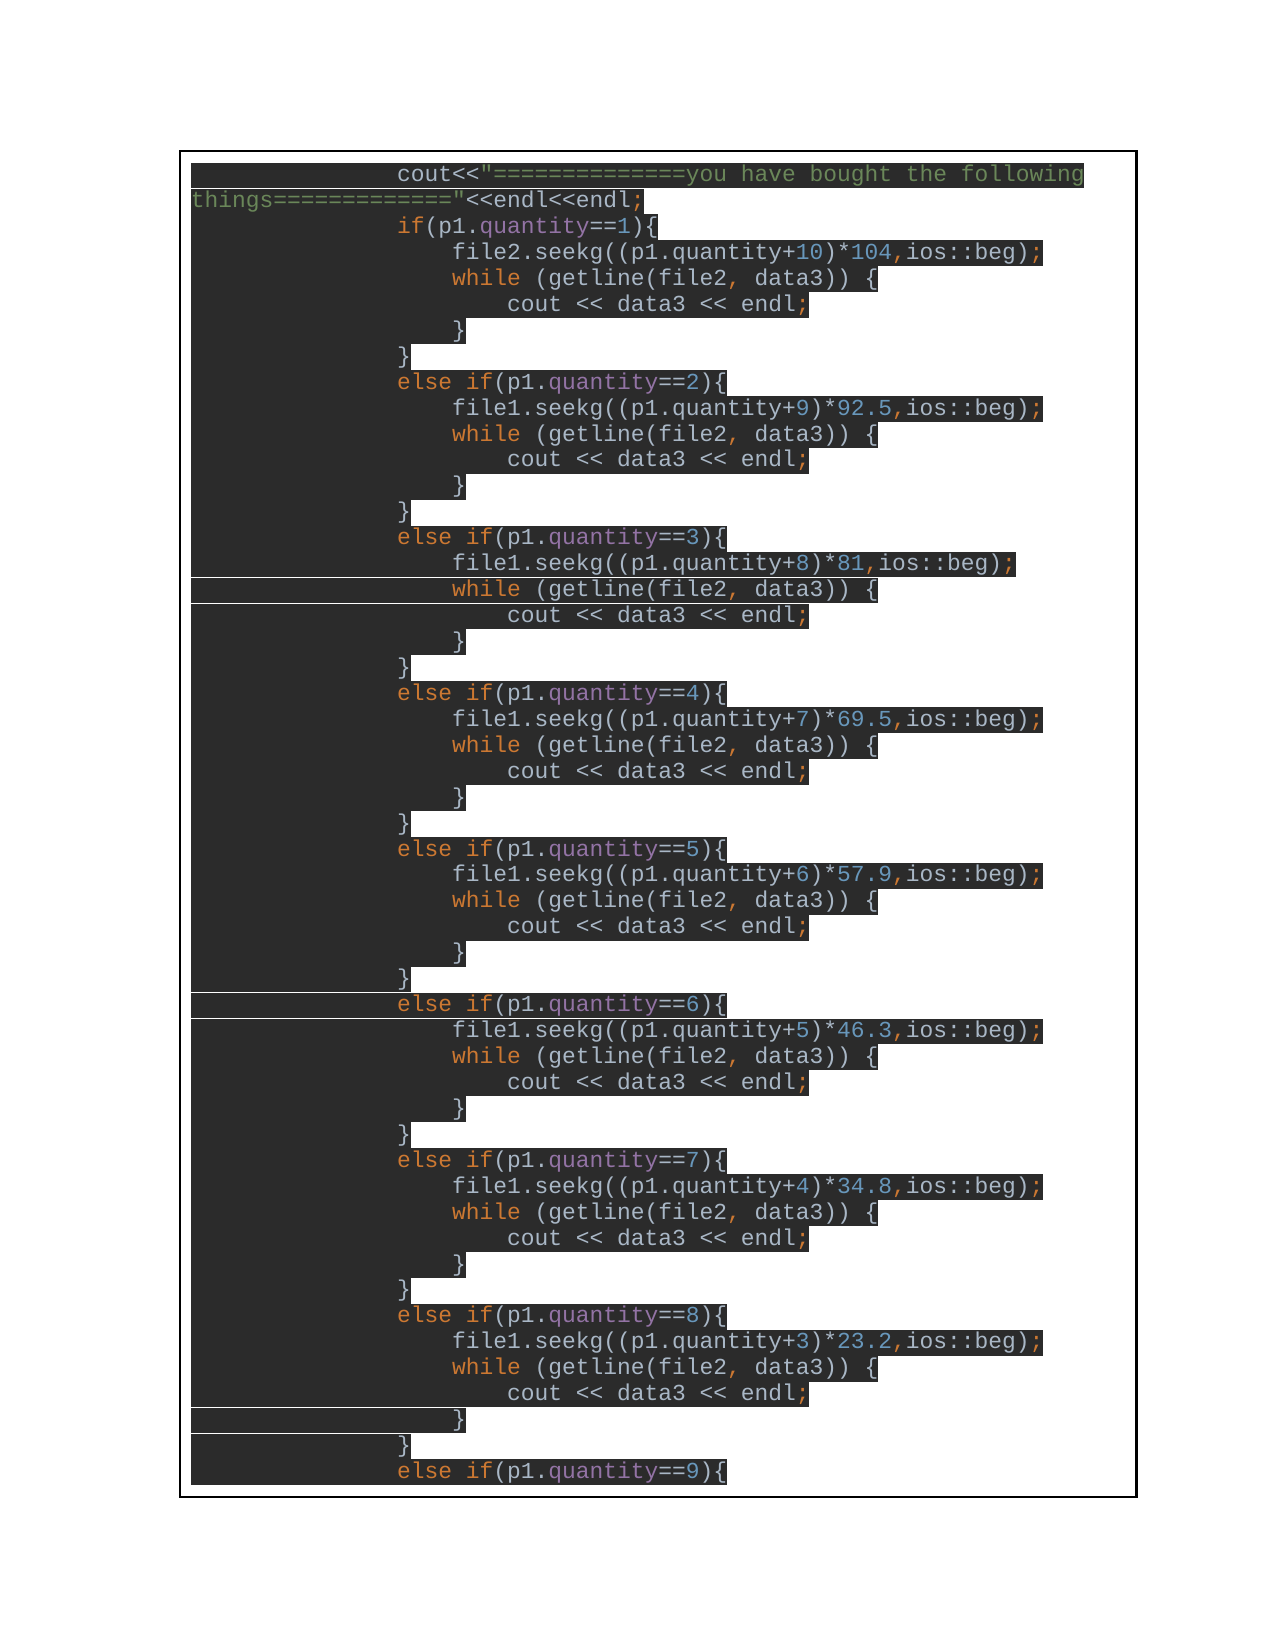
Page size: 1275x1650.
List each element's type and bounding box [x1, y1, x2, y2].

table_header [181, 152, 1135, 1496]
